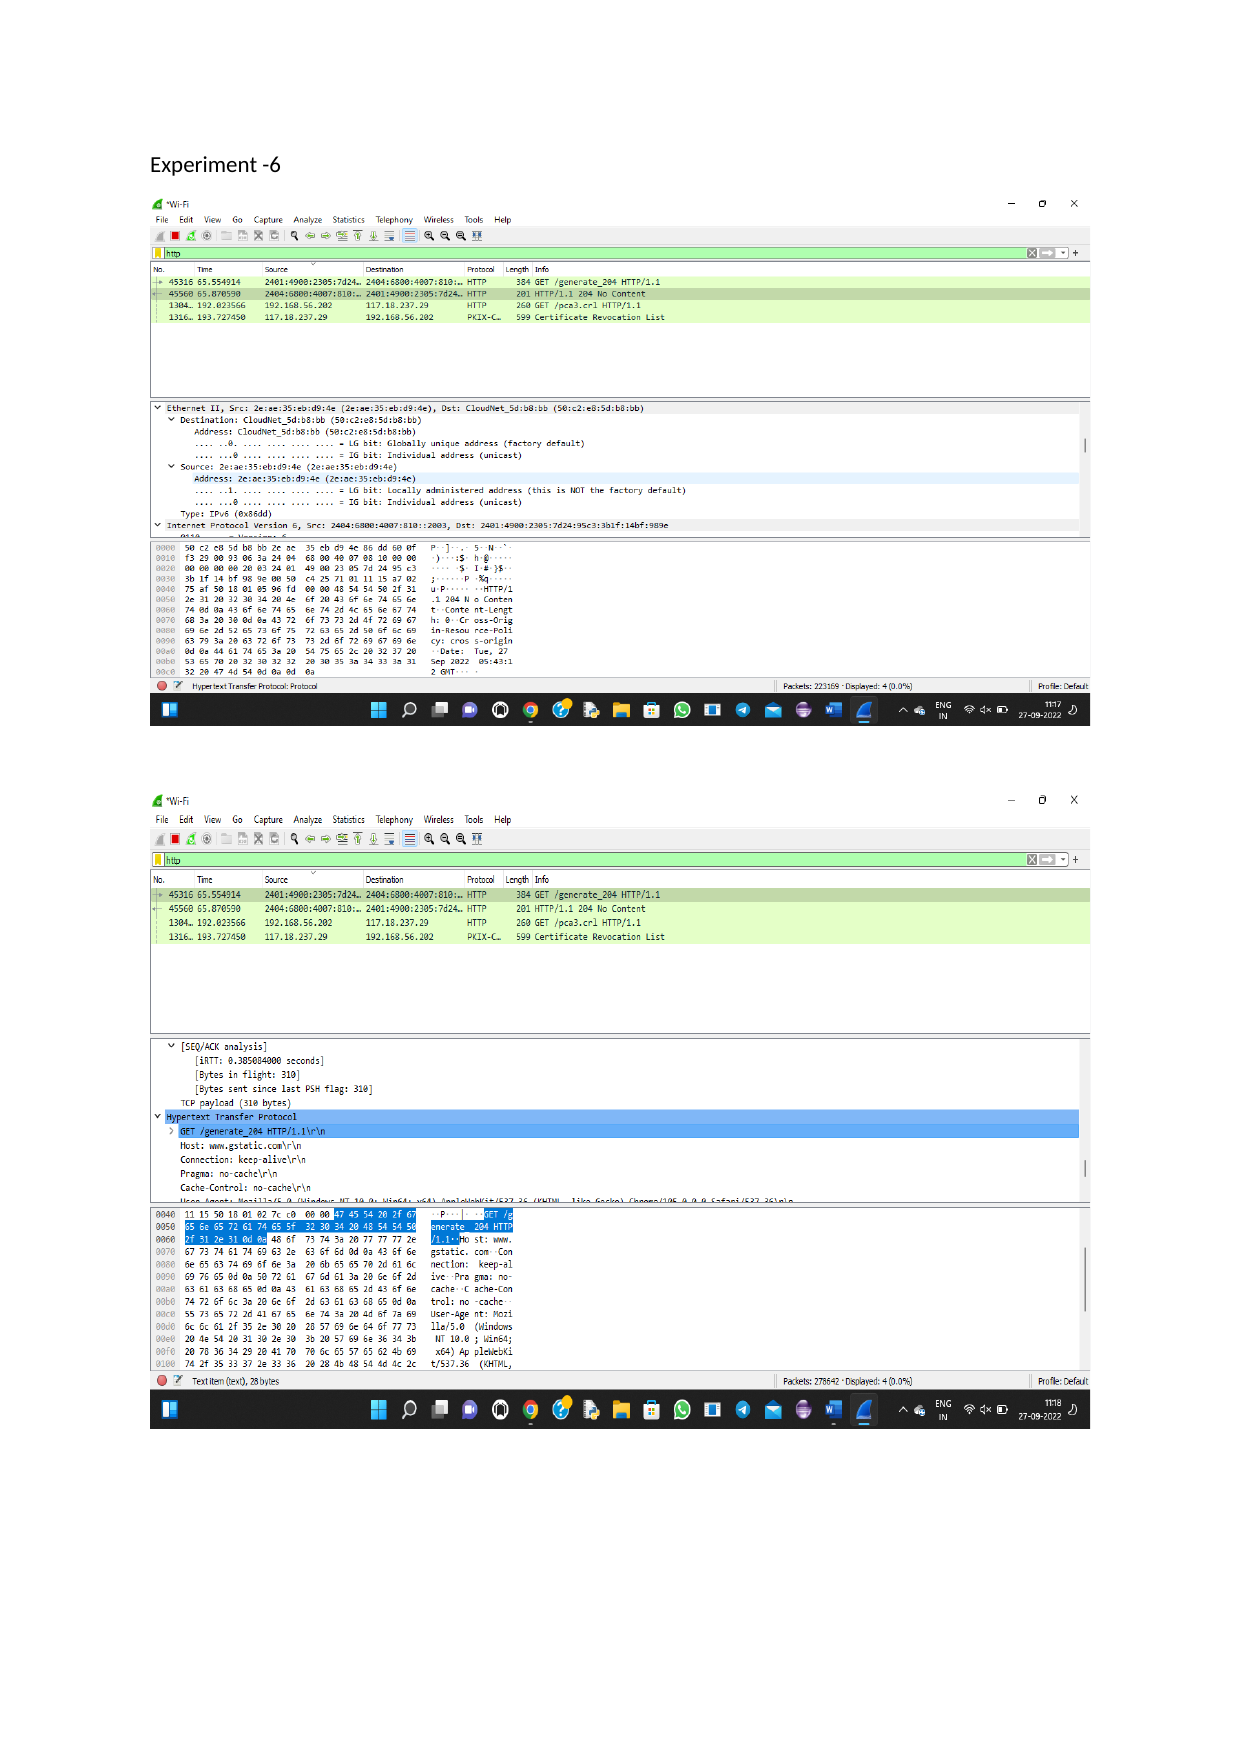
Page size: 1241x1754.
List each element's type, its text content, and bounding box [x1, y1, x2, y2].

picture [150, 791, 1091, 1429]
picture [150, 196, 1091, 726]
text Experiment -6 [150, 150, 1090, 178]
